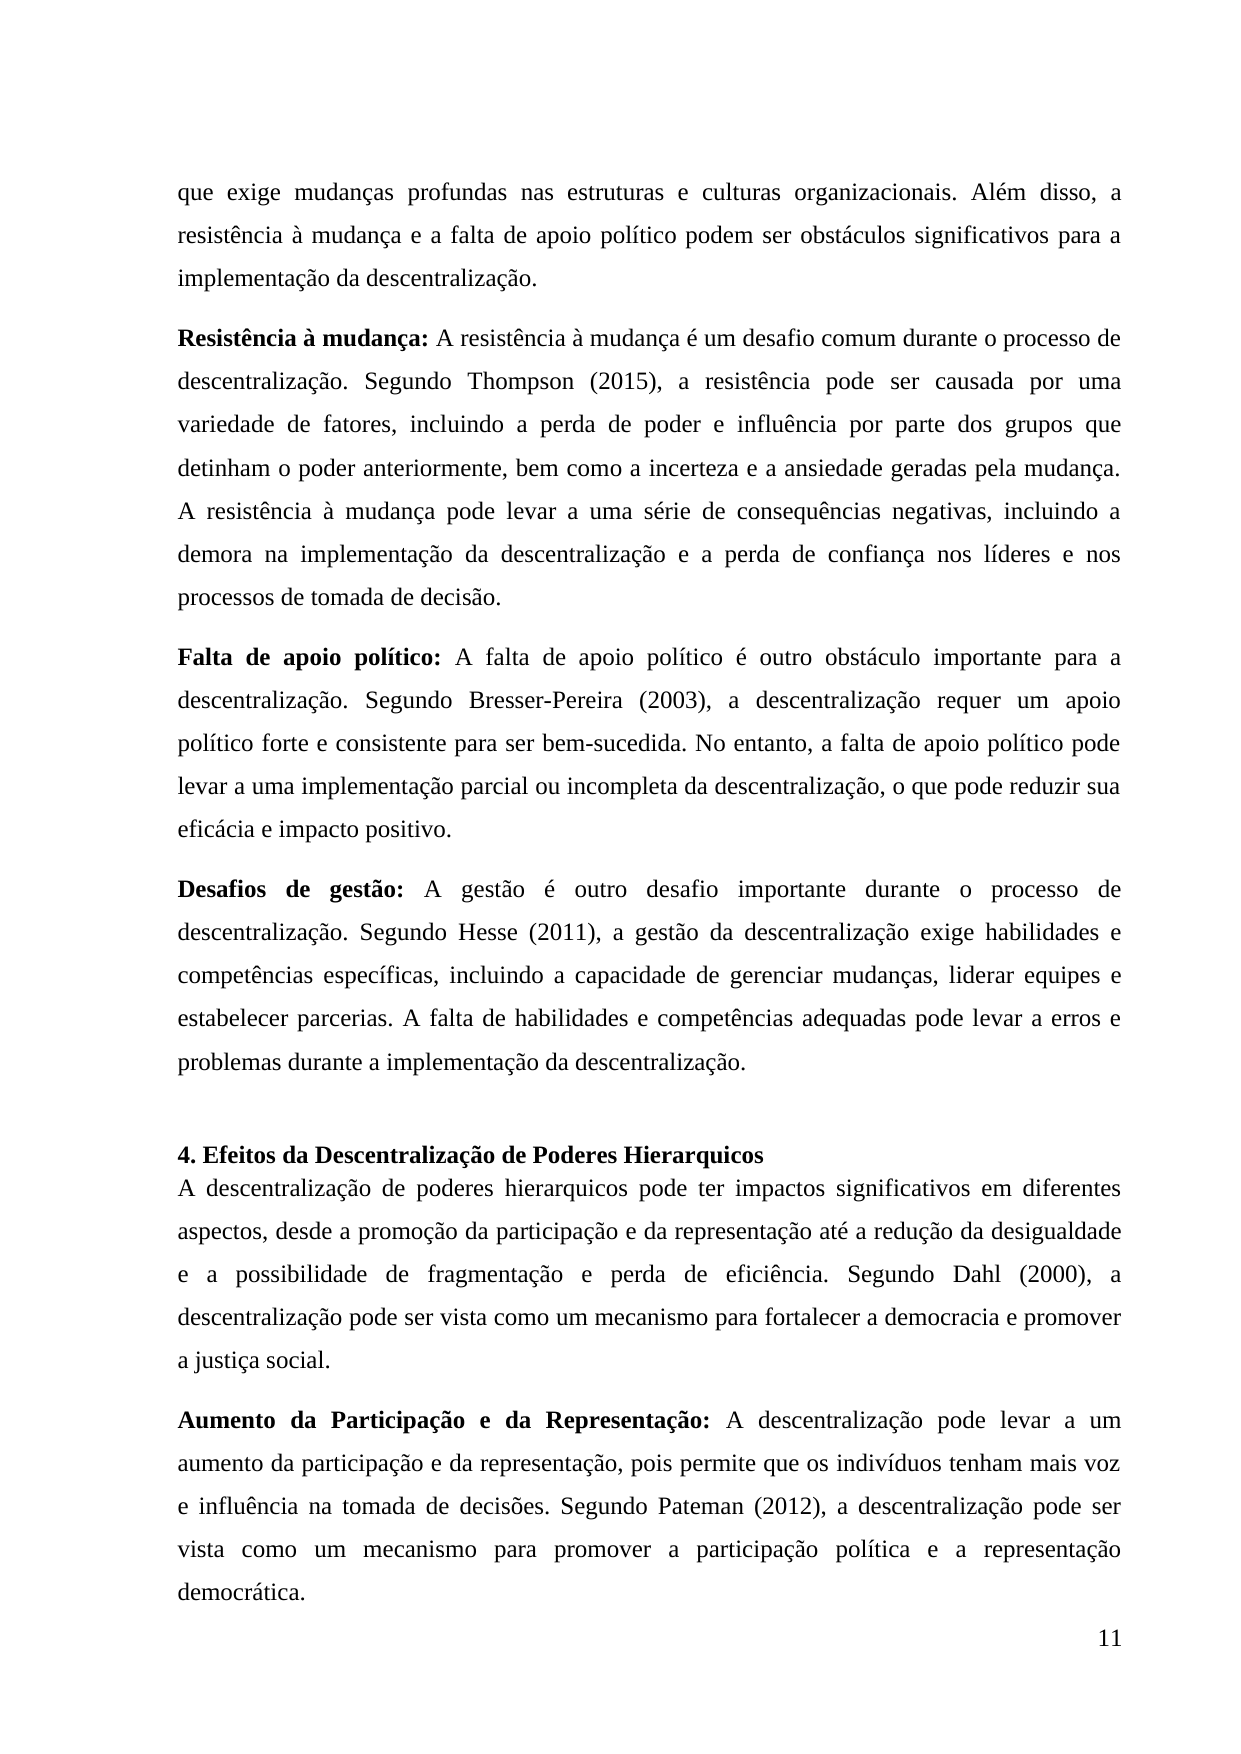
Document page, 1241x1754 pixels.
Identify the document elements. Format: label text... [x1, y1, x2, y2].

text Desafios de gestão: A gestão é outro desafio importante durante o processo de descentralização. Segundo Hesse (2011), a gestão da descentralização exige habilidades e competências específicas, incluindo a capacidade de gerenciar mudanças, liderar equipes e estabelecer parcerias. A falta de habilidades e competências adequadas pode levar a erros e problemas durante a implementação da descentralização. [177, 874, 1122, 1075]
text Aumento da Participação e da Representação: A descentralização pode levar a um aumento da participação e da representação, pois permite que os indivíduos tenham mais voz e influência na tomada de decisões. Segundo Pateman (2012), a descentralização pode ser vista como um mecanismo para promover a participação política e a representação democrática. [177, 1405, 1122, 1606]
subtitle 4. Efeitos da Descentralização de Poderes Hierarquicos [177, 1140, 1122, 1168]
text Falta de apoio político: A falta de apoio político é outro obstáculo importante para a descentralização. Segundo Bresser-Pereira (2003), a descentralização requer um apoio político forte e consistente para ser bem-sucedida. No entanto, a falta de apoio político pode levar a uma implementação parcial ou incompleta da descentralização, o que pode reduzir sua eficácia e impacto positivo. [177, 642, 1122, 843]
text A descentralização de poderes hierarquicos pode ter impactos significativos em diferentes aspectos, desde a promoção da participação e da representação até a redução da desigualdade e a possibilidade de fragmentação e perda de eficiência. Segundo Dahl (2000), a descentralização pode ser vista como um mecanismo para fortalecer a democracia e promover a justiça social. [177, 1173, 1122, 1374]
text Resistência à mudança: A resistência à mudança é um desafio comum durante o processo de descentralização. Segundo Thompson (2015), a resistência pode ser causada por uma variedade de fatores, incluindo a perda de poder e influência por parte dos grupos que detinham o poder anteriormente, bem como a incerteza e a ansiedade geradas pela mudança. A resistência à mudança pode levar a uma série de consequências negativas, incluindo a demora na implementação da descentralização e a perda de confiança nos líderes e nos processos de tomada de decisão. [177, 323, 1122, 611]
